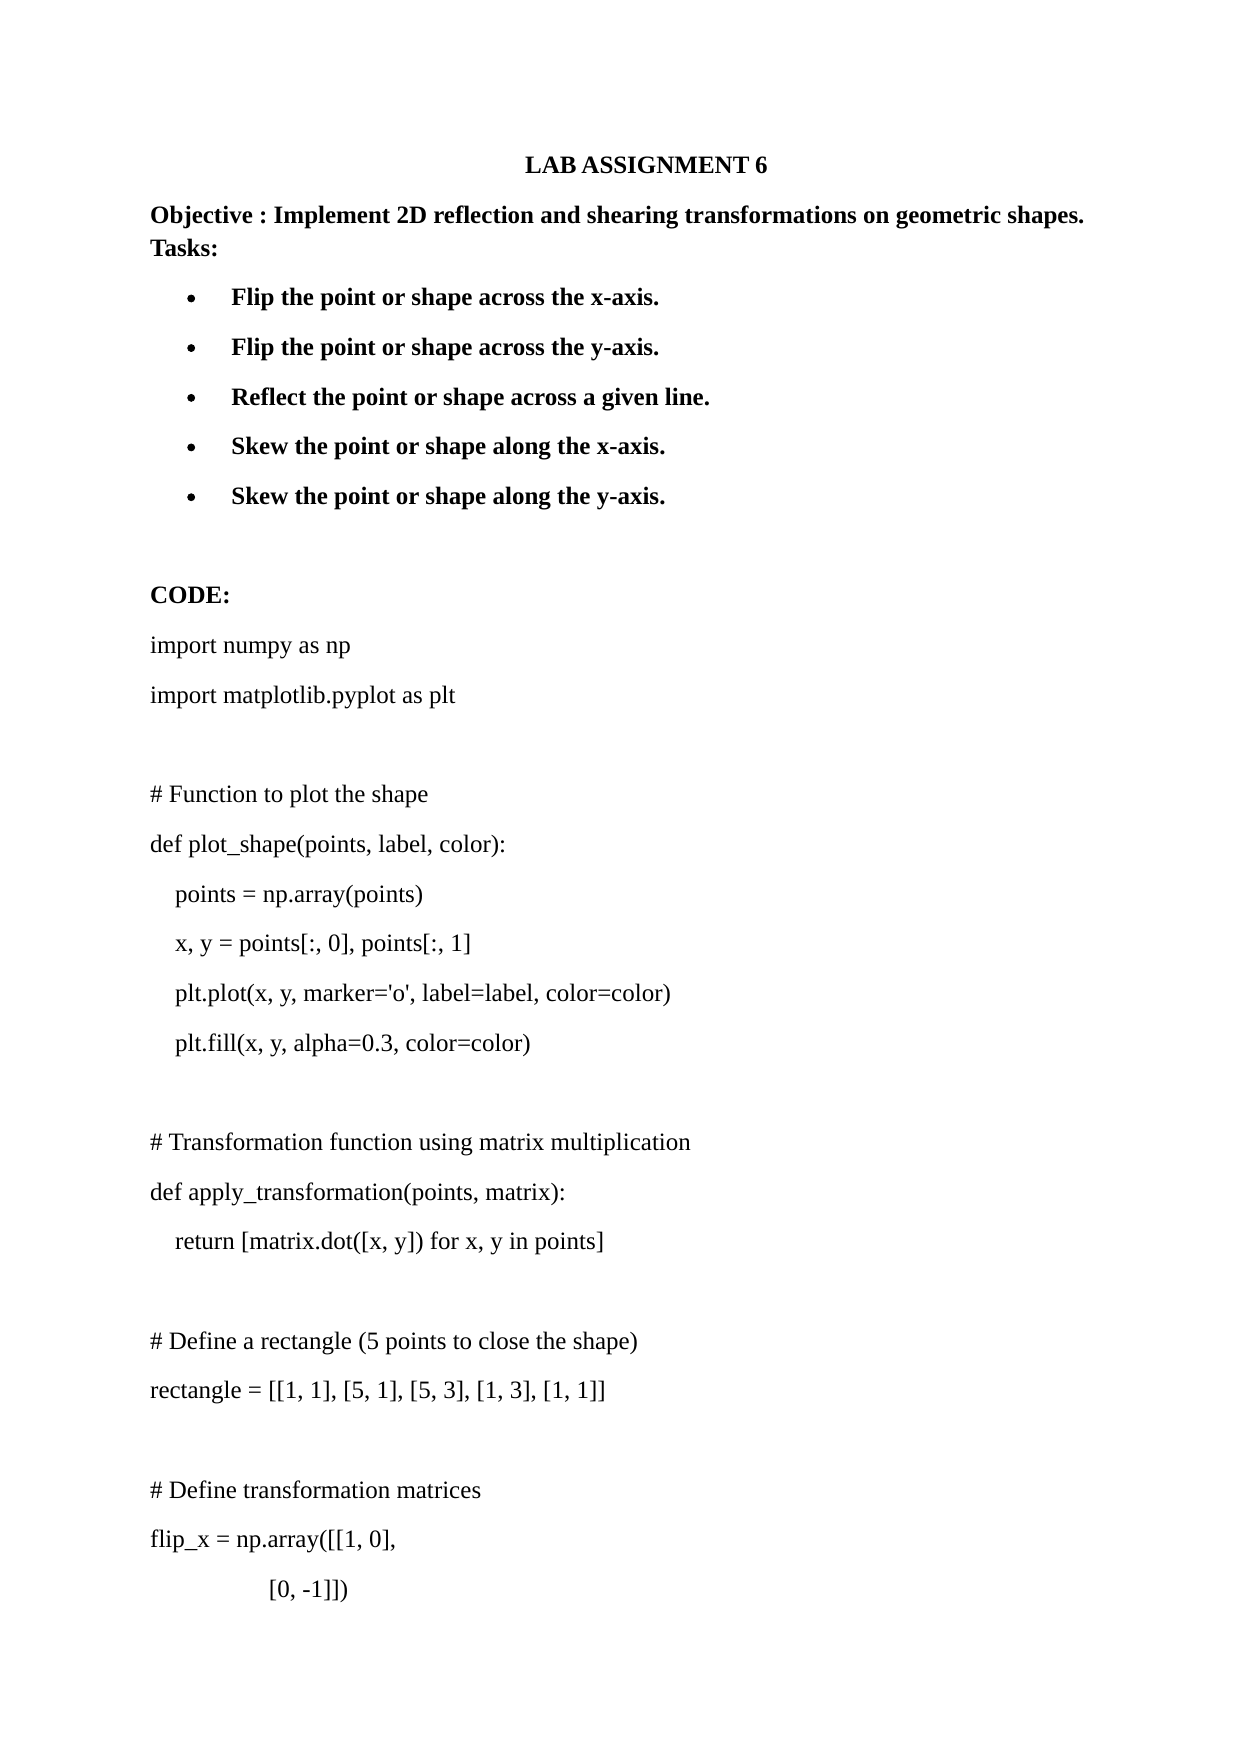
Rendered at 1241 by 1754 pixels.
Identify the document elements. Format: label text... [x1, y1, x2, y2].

text def plot_shape(points, label, color): [150, 829, 1090, 858]
text # Define transformation matrices [150, 1475, 1090, 1504]
list Flip the point or shape across the x-axis. [187, 282, 1090, 311]
text LAB ASSIGNMENT 6 [450, 150, 1090, 179]
text plt.fill(x, y, alpha=0.3, color=color) [150, 1028, 1090, 1056]
list Reflect the point or shape across a given line. [187, 382, 1090, 411]
text [0, -1]]) [150, 1574, 1090, 1603]
list Skew the point or shape along the x-axis. [187, 431, 1090, 460]
list Flip the point or shape across the y-axis. [187, 332, 1090, 361]
text def apply_transformation(points, matrix): [150, 1177, 1090, 1206]
text rectangle = [[1, 1], [5, 1], [5, 3], [1, 3], [1, 1]] [150, 1376, 1090, 1404]
text Objective : Implement 2D reflection and shearing transformations on geometric shapes. Tasks: [150, 200, 1090, 261]
text return [matrix.dot([x, y]) for x, y in points] [150, 1226, 1090, 1255]
text plt.plot(x, y, marker='o', label=label, color=color) [150, 978, 1090, 1007]
text flip_x = np.array([[1, 0], [150, 1524, 1090, 1553]
text import numpy as np [150, 630, 1090, 659]
text # Define a rectangle (5 points to close the shape) [150, 1326, 1090, 1354]
text CODE: [150, 581, 1090, 609]
text x, y = points[:, 0], points[:, 1] [150, 928, 1090, 957]
text # Function to plot the shape [150, 779, 1090, 808]
list Skew the point or shape along the y-axis. [187, 481, 1090, 510]
text import matplotlib.pyplot as plt [150, 680, 1090, 709]
text # Transformation function using matrix multiplication [150, 1127, 1090, 1156]
text points = np.array(points) [150, 879, 1090, 907]
